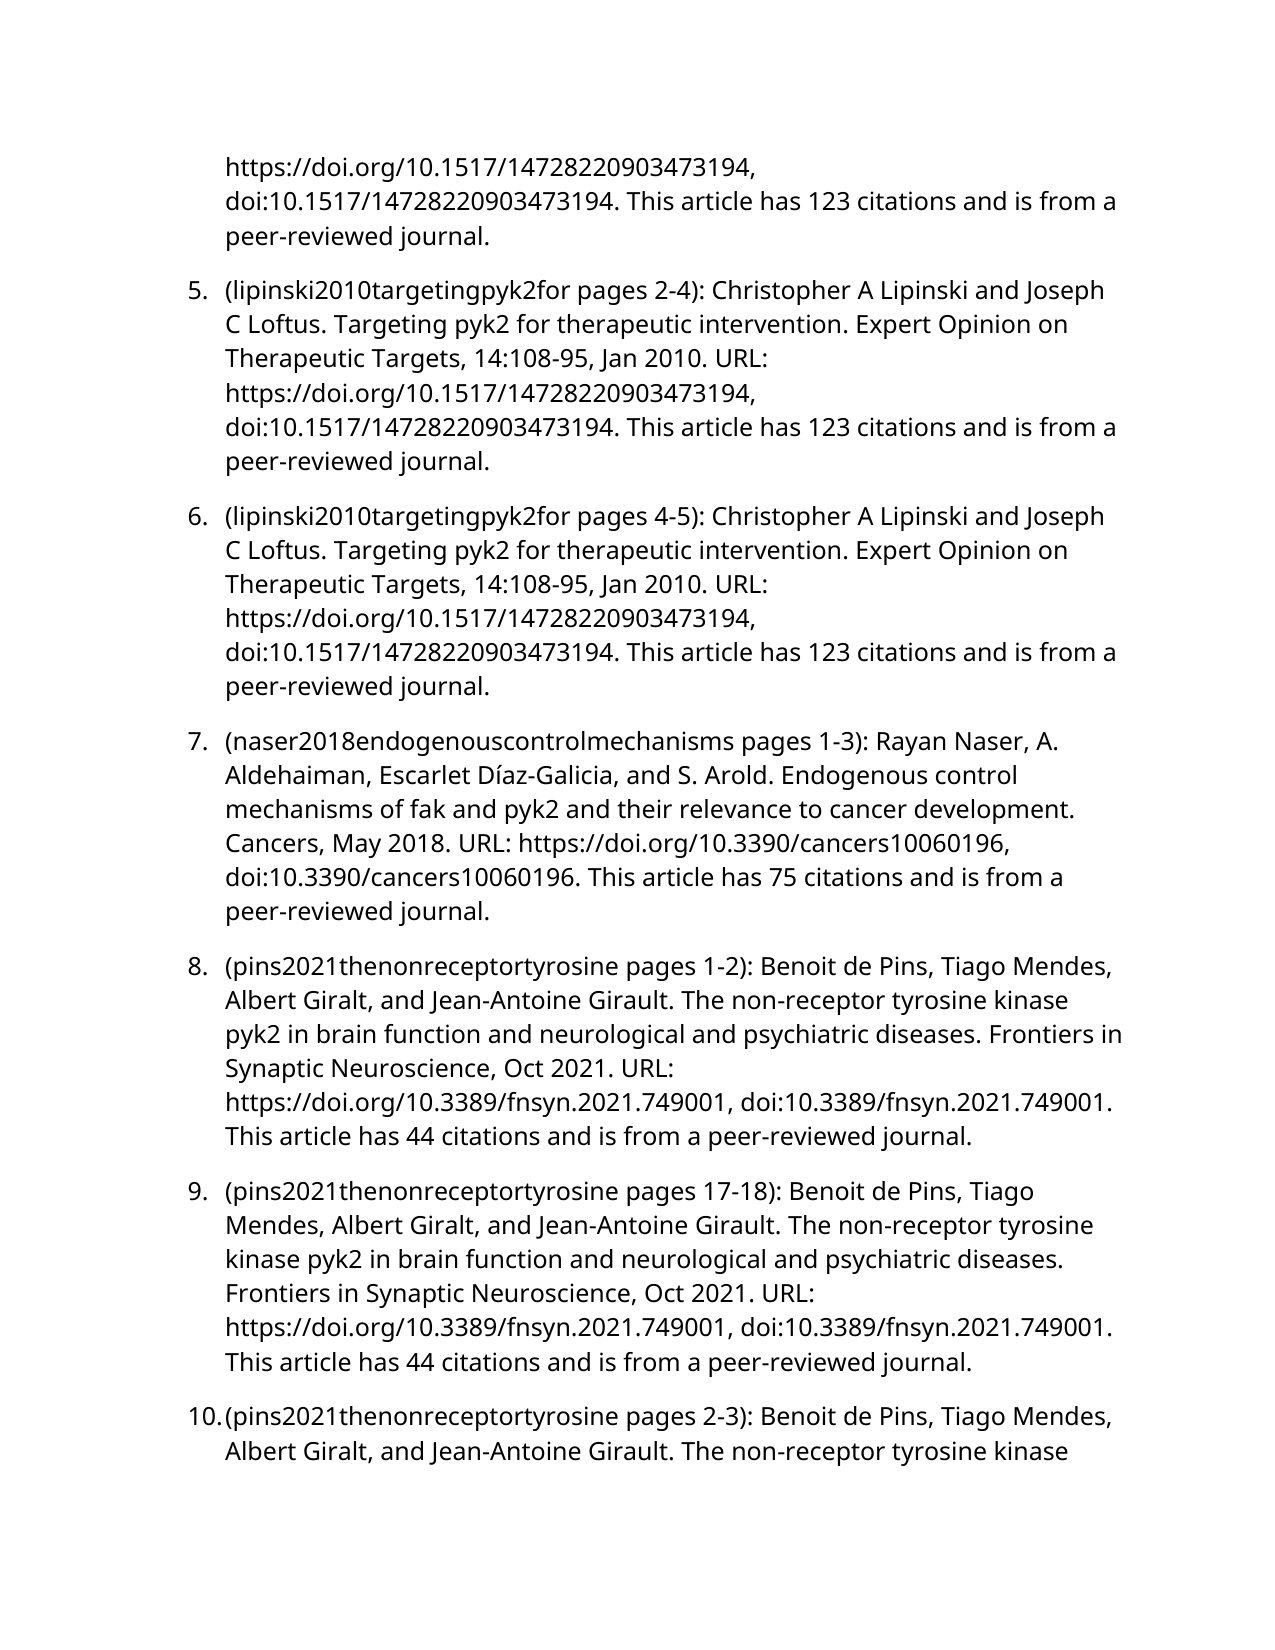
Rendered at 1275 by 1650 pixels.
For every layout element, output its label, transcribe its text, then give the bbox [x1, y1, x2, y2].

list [187, 150, 1125, 252]
list (naser2018endogenouscontrolmechanisms pages 1-3): Rayan Naser, A. Aldehaiman, Escarlet Díaz-Galicia, and S. Arold. Endogenous control mechanisms of fak and pyk2 and their relevance to cancer development. Cancers, May 2018. URL: https://doi.org/10.3390/cancers10060196, doi:10.3390/cancers10060196. This article has 75 citations and is from a peer-reviewed journal. [187, 723, 1125, 928]
list (pins2021thenonreceptortyrosine pages 1-2): Benoit de Pins, Tiago Mendes, Albert Giralt, and Jean-Antoine Girault. The non-receptor tyrosine kinase pyk2 in brain function and neurological and psychiatric diseases. Frontiers in Synaptic Neuroscience, Oct 2021. URL: https://doi.org/10.3389/fnsyn.2021.749001, doi:10.3389/fnsyn.2021.749001. This article has 44 citations and is from a peer-reviewed journal. [187, 949, 1125, 1153]
list (pins2021thenonreceptortyrosine pages 17-18): Benoit de Pins, Tiago Mendes, Albert Giralt, and Jean-Antoine Girault. The non-receptor tyrosine kinase pyk2 in brain function and neurological and psychiatric diseases. Frontiers in Synaptic Neuroscience, Oct 2021. URL: https://doi.org/10.3389/fnsyn.2021.749001, doi:10.3389/fnsyn.2021.749001. This article has 44 citations and is from a peer-reviewed journal. [187, 1174, 1125, 1378]
list (lipinski2010targetingpyk2for pages 2-4): Christopher A Lipinski and Joseph C Loftus. Targeting pyk2 for therapeutic intervention. Expert Opinion on Therapeutic Targets, 14:108-95, Jan 2010. URL: https://doi.org/10.1517/14728220903473194, doi:10.1517/14728220903473194. This article has 123 citations and is from a peer-reviewed journal. [187, 273, 1125, 477]
list (lipinski2010targetingpyk2for pages 4-5): Christopher A Lipinski and Joseph C Loftus. Targeting pyk2 for therapeutic intervention. Expert Opinion on Therapeutic Targets, 14:108-95, Jan 2010. URL: https://doi.org/10.1517/14728220903473194, doi:10.1517/14728220903473194. This article has 123 citations and is from a peer-reviewed journal. [187, 498, 1125, 703]
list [187, 1399, 1125, 1467]
